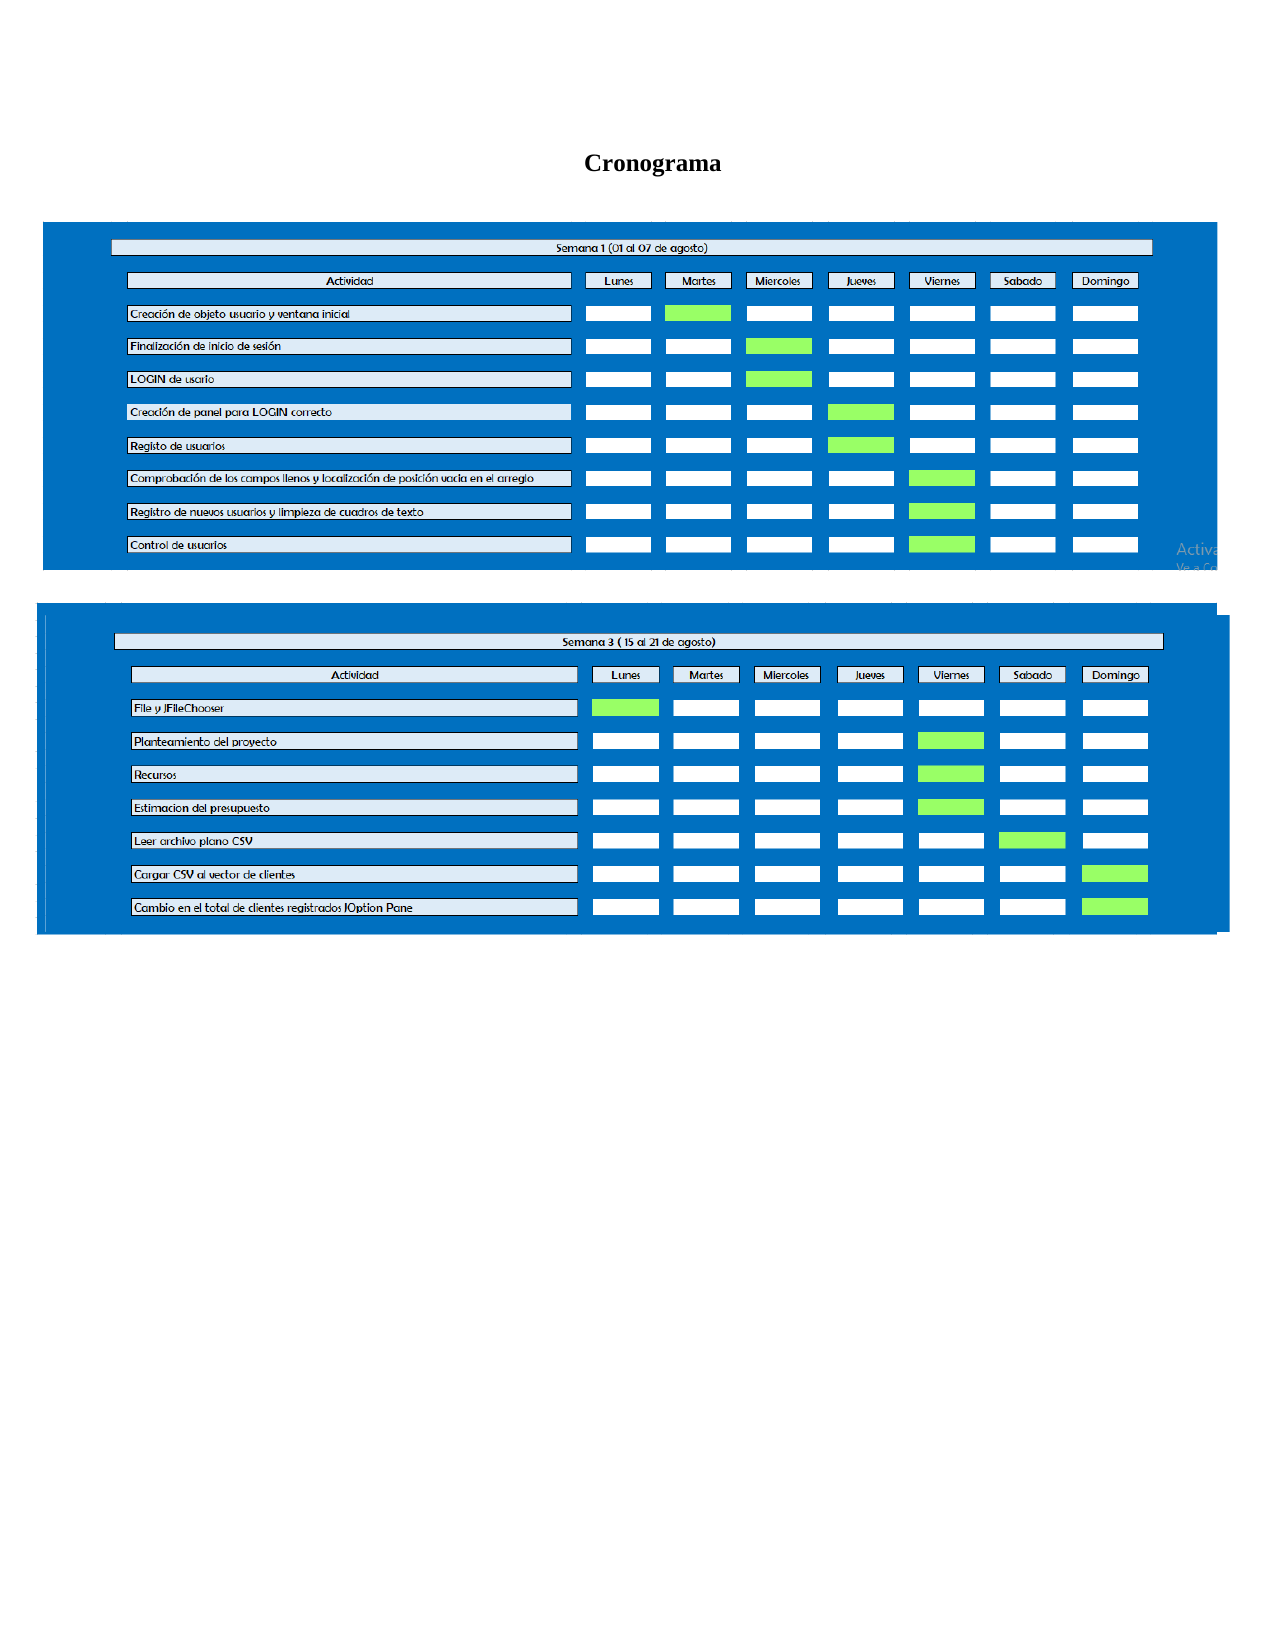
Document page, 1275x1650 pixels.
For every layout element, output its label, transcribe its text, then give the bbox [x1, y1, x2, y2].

picture [35, 602, 1230, 935]
subtitle Cronograma [208, 148, 1098, 176]
picture [42, 221, 1218, 571]
